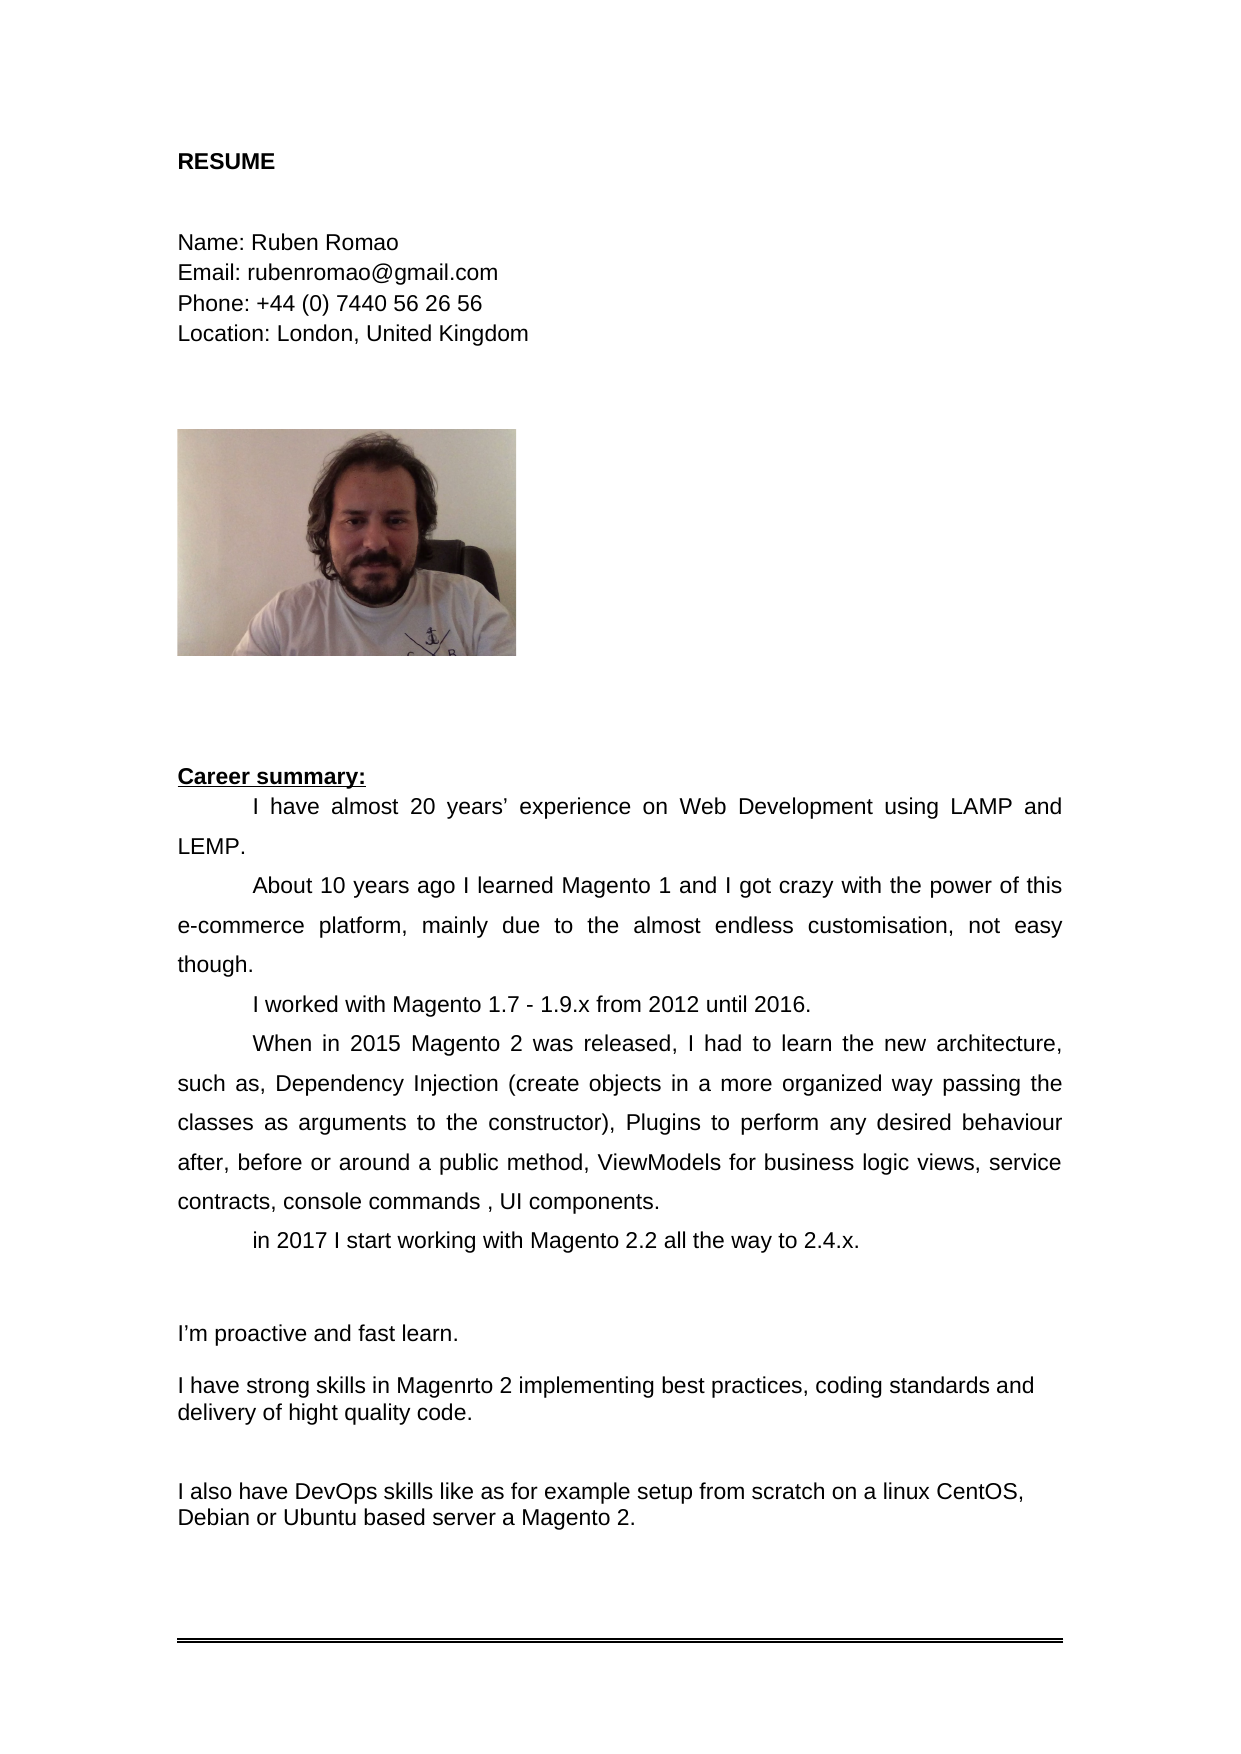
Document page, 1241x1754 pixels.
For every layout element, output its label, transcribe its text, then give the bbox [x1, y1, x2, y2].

text About 10 years ago I learned Magento 1 and I got crazy with the power of this e-commerce platform, mainly due to the almost endless customisation, not easy though. [177, 872, 1063, 977]
text Career summary: [177, 763, 1063, 789]
text I worked with Magento 1.7 - 1.9.x from 2012 until 2016. [177, 991, 1063, 1017]
text Email: rubenromao@gmail.com [177, 259, 1063, 286]
text RESUME [177, 148, 1063, 174]
text Location: London, United Kingdom [177, 320, 1063, 346]
text I have strong skills in Magenrto 2 implementing best practices, coding standards and delivery of hight quality code. [177, 1372, 1063, 1425]
text I have almost 20 years’ experience on Web Development using LAMP and LEMP. [177, 793, 1063, 859]
text in 2017 I start working with Magento 2.2 all the way to 2.4.x. [177, 1227, 1063, 1254]
text I’m proactive and fast learn. [177, 1293, 1063, 1346]
text Phone: +44 (0) 7440 56 26 56 [177, 289, 1063, 316]
text Name: Ruben Romao [177, 229, 1063, 256]
text When in 2015 Magento 2 was released, I had to learn the new architecture, such as, Dependency Injection (create objects in a more organized way passing the classes as arguments to the constructor), Plugins to perform any desired behaviour after, before or around a public method, ViewModels for business logic views, service contracts, console commands , UI components. [177, 1030, 1063, 1214]
text I also have DevOps skills like as for example setup from scratch on a linux CentOS, Debian or Ubuntu based server a Magento 2. [177, 1478, 1063, 1530]
picture [177, 429, 517, 656]
